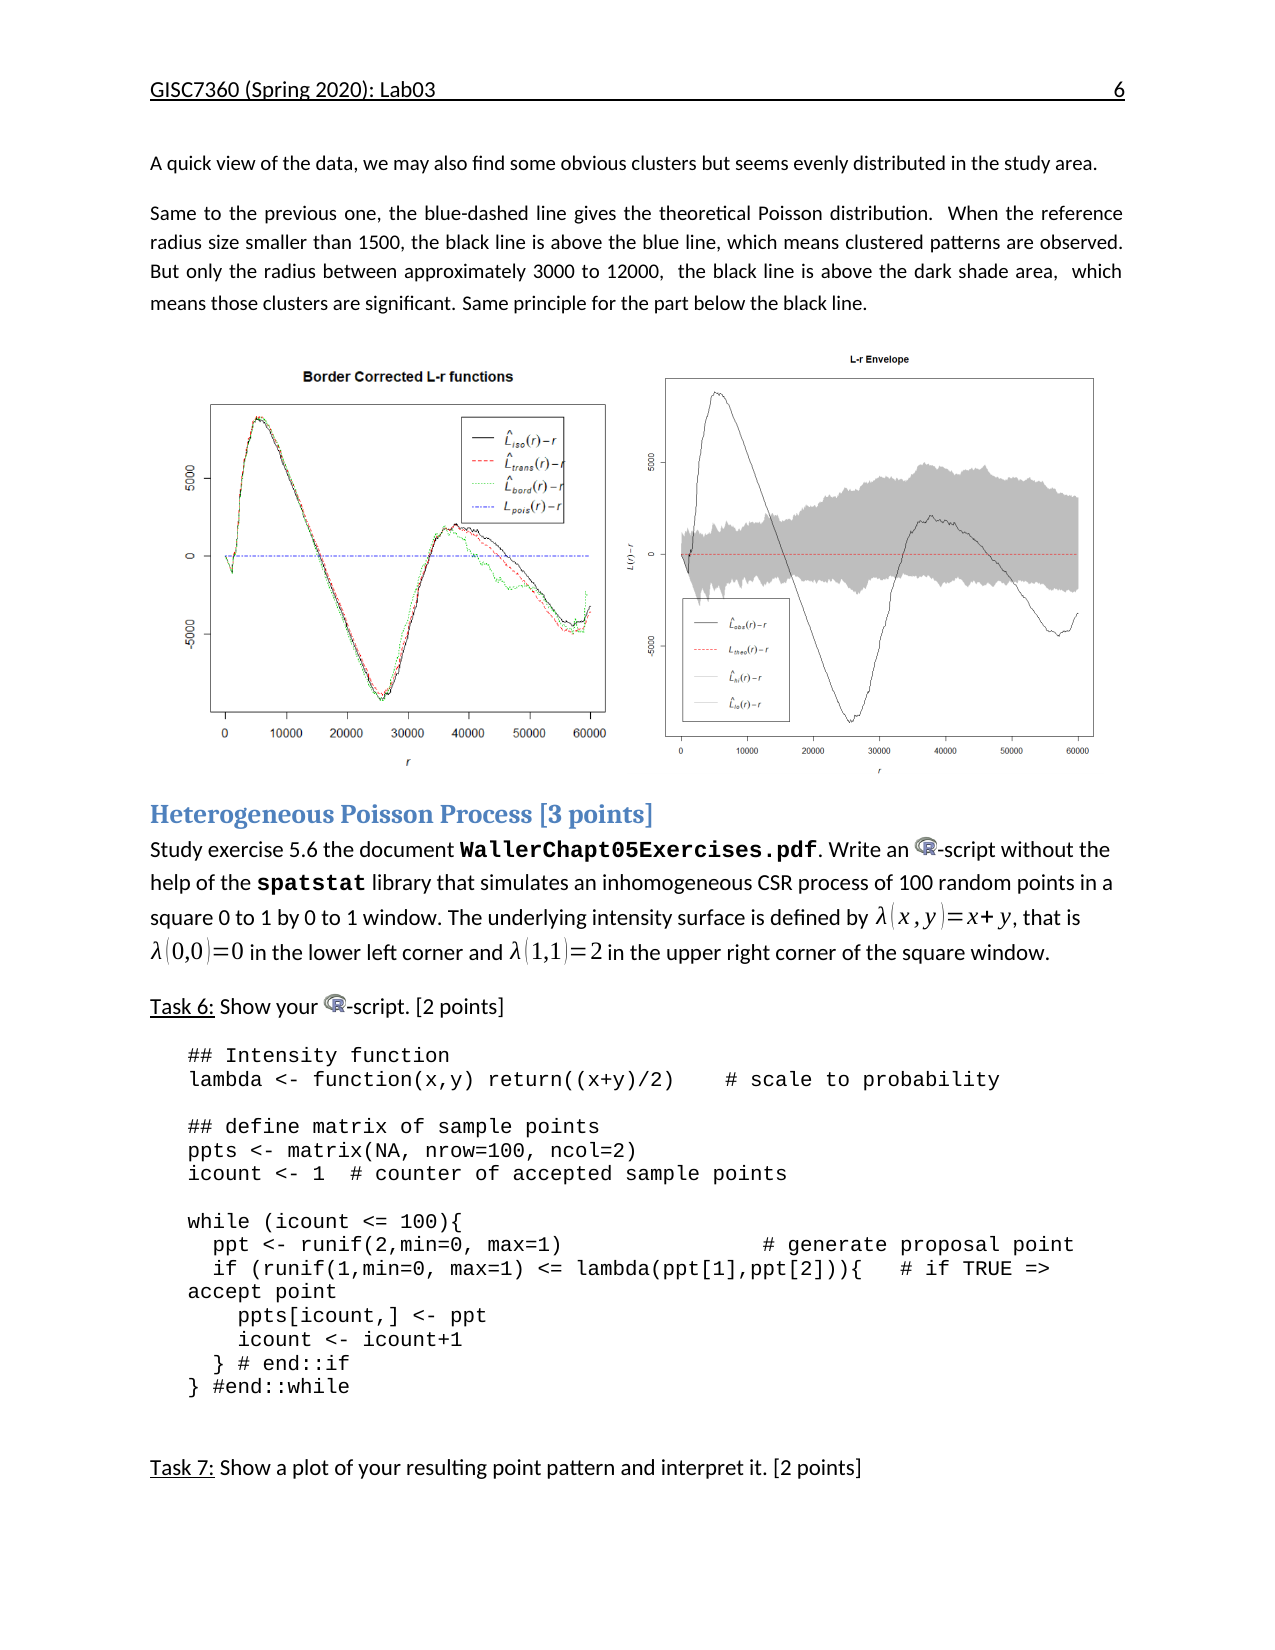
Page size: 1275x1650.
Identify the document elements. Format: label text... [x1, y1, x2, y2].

list ppt <- runif(2,min=0, max=1) # generate proposal point [187, 1234, 1125, 1258]
picture [170, 354, 622, 774]
list icount <- icount+1 [187, 1329, 1125, 1352]
list ppts <- matrix(NA, nrow=100, ncol=2) [187, 1140, 1125, 1163]
list ppts[icount,] <- ppt [187, 1305, 1125, 1329]
picture [323, 992, 346, 1015]
text Same to the previous one, the blue-dashed line gives the theoretical Poisson distribution. When the reference radius size smaller than 1500, the black line is above the blue line, which means clustered patterns are observed. But only the radius between approximately 3000 to 12000, the black line is above the dark shade area, which means those clusters are significant. Same principle for the part below the black line. [150, 200, 1125, 316]
text Task 6: Show your -script. [2 points] [150, 992, 1125, 1020]
list lambda <- function(x,y) return((x+y)/2) # scale to probability [187, 1069, 1125, 1092]
list ## Intensity function [187, 1045, 1125, 1069]
picture [626, 341, 1105, 774]
picture [914, 834, 937, 858]
text A quick view of the data, we may also find some obvious clusters but seems evenly distributed in the study area. [150, 150, 1125, 175]
list } #end::while [187, 1376, 1125, 1400]
subtitle Heterogeneous Poisson Process [3 points] [150, 799, 1125, 830]
list if (runif(1,min=0, max=1) <= lambda(ppt[1],ppt[2])){ # if TRUE => accept point [187, 1258, 1125, 1305]
text Study exercise 5.6 the document WallerChapt05Exercises.pdf. Write an -script without the help of the spatstat library that simulates an inhomogeneous CSR process of 100 random points in a square 0 to 1 by 0 to 1 window. The underlying intensity surface is defined by , that is in the lower left corner and in the upper right corner of the square window. [150, 835, 1125, 967]
list } # end::if [187, 1352, 1125, 1376]
list icount <- 1 # counter of accepted sample points [187, 1163, 1125, 1187]
list ## define matrix of sample points [187, 1116, 1125, 1140]
text Task 7: Show a plot of your resulting point pattern and interpret it. [2 points] [150, 1453, 1125, 1481]
list while (icount <= 100){ [187, 1211, 1125, 1234]
